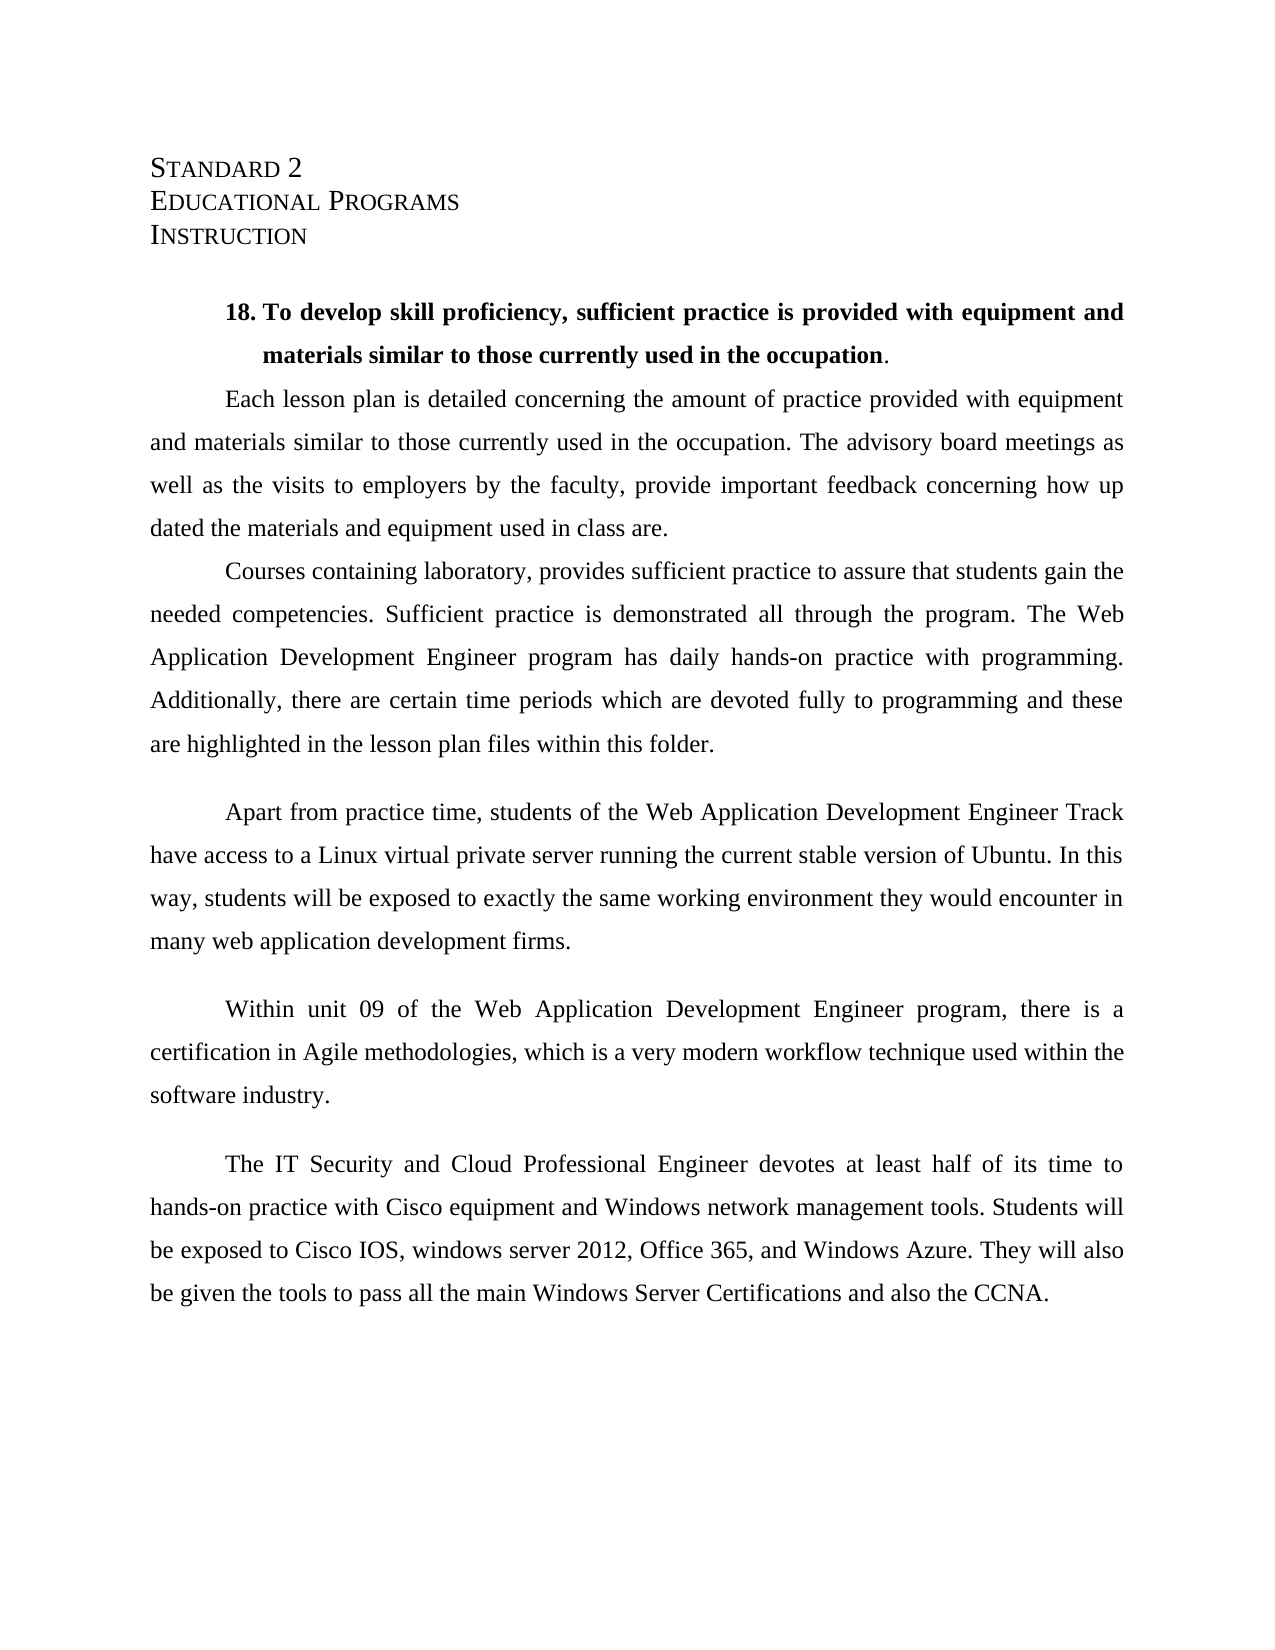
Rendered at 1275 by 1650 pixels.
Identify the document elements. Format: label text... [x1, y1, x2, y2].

text Standard 2 [150, 150, 1125, 183]
list To develop skill proficiency, sufficient practice is provided with equipment and materials similar to those currently used in the occupation. [225, 297, 1125, 369]
text Apart from practice time, students of the Web Application Development Engineer Track have access to a Linux virtual private server running the current stable version of Ubuntu. In this way, students will be exposed to exactly the same working environment they would encounter in many web application development firms. [150, 797, 1125, 955]
text Educational Programs [150, 183, 1125, 217]
text The IT Security and Cloud Professional Engineer devotes at least half of its time to hands-on practice with Cisco equipment and Windows network management tools. Students will be exposed to Cisco IOS, windows server 2012, Office 365, and Windows Azure. They will also be given the tools to pass all the main Windows Server Certifications and also the CCNA. [150, 1149, 1125, 1307]
text Each lesson plan is detailed concerning the amount of practice provided with equipment and materials similar to those currently used in the occupation. The advisory board meetings as well as the visits to employers by the faculty, provide important feedback concerning how up dated the materials and equipment used in class are. [150, 384, 1125, 542]
text Courses containing laboratory, provides sufficient practice to assure that students gain the needed competencies. Sufficient practice is demonstrated all through the program. The Web Application Development Engineer program has daily hands-on practice with programming. Additionally, there are certain time periods which are devoted fully to programming and these are highlighted in the lesson plan files within this folder. [150, 556, 1125, 757]
text Instruction [150, 217, 1125, 251]
text Within unit 09 of the Web Application Development Engineer program, there is a certification in Agile methodologies, which is a very modern workflow technique used within the software industry. [150, 994, 1125, 1109]
